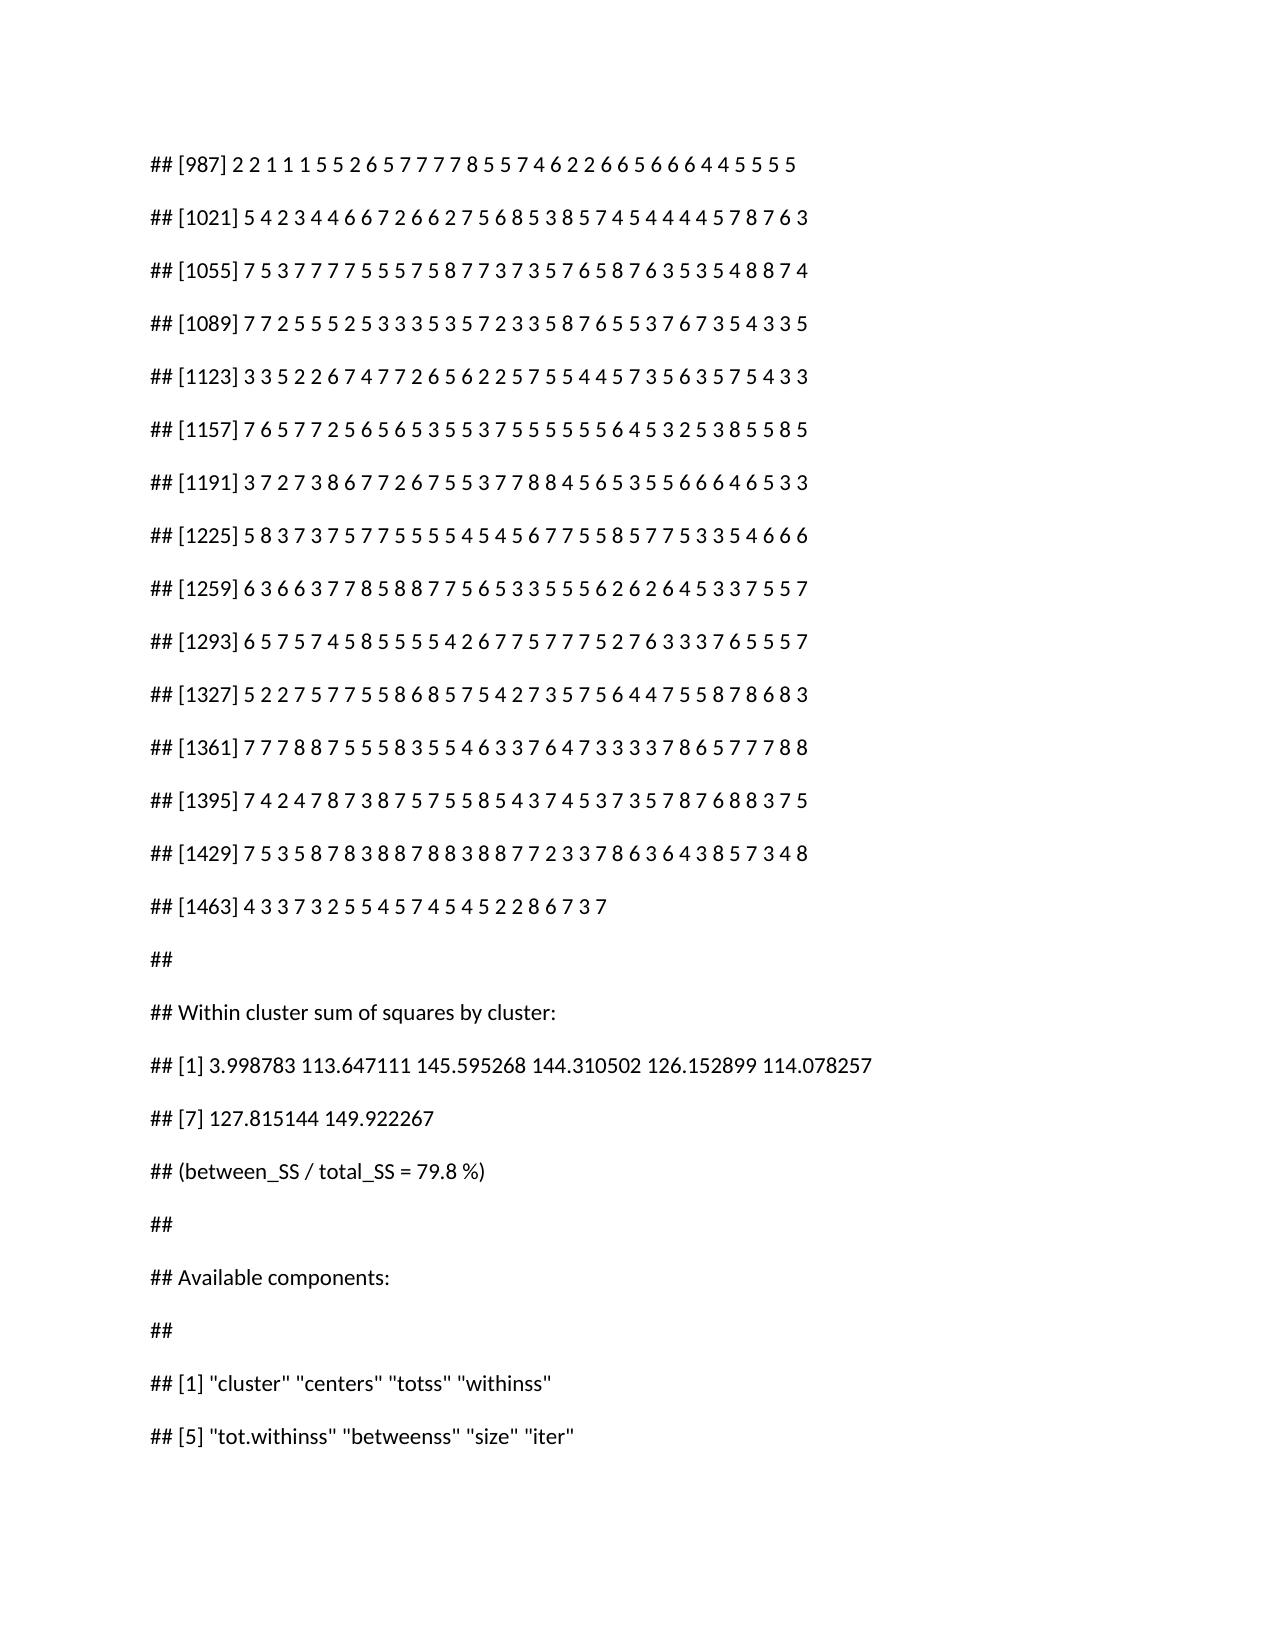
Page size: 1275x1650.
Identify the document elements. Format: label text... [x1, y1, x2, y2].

text ## [1429] 7 5 3 5 8 7 8 3 8 8 7 8 8 3 8 8 7 7 2 3 3 7 8 6 3 6 4 3 8 5 7 3 4 8 [150, 839, 1125, 867]
text ## [1327] 5 2 2 7 5 7 7 5 5 8 6 8 5 7 5 4 2 7 3 5 7 5 6 4 4 7 5 5 8 7 8 6 8 3 [150, 680, 1125, 708]
text ## [1225] 5 8 3 7 3 7 5 7 7 5 5 5 5 4 5 4 5 6 7 7 5 5 8 5 7 7 5 3 3 5 4 6 6 6 [150, 521, 1125, 549]
text ## [150, 1210, 1125, 1238]
text ## [1089] 7 7 2 5 5 5 2 5 3 3 3 5 3 5 7 2 3 3 5 8 7 6 5 5 3 7 6 7 3 5 4 3 3 5 [150, 309, 1125, 337]
text ## [1] 3.998783 113.647111 145.595268 144.310502 126.152899 114.078257 [150, 1051, 1125, 1079]
text ## Within cluster sum of squares by cluster: [150, 998, 1125, 1026]
text ## [987] 2 2 1 1 1 5 5 2 6 5 7 7 7 7 8 5 5 7 4 6 2 2 6 6 5 6 6 6 4 4 5 5 5 5 [150, 150, 1125, 178]
text ## [1123] 3 3 5 2 2 6 7 4 7 7 2 6 5 6 2 2 5 7 5 5 4 4 5 7 3 5 6 3 5 7 5 4 3 3 [150, 362, 1125, 390]
text ## [1259] 6 3 6 6 3 7 7 8 5 8 8 7 7 5 6 5 3 3 5 5 5 6 2 6 2 6 4 5 3 3 7 5 5 7 [150, 574, 1125, 602]
text ## [1395] 7 4 2 4 7 8 7 3 8 7 5 7 5 5 8 5 4 3 7 4 5 3 7 3 5 7 8 7 6 8 8 3 7 5 [150, 786, 1125, 814]
text ## [1055] 7 5 3 7 7 7 7 5 5 5 7 5 8 7 7 3 7 3 5 7 6 5 8 7 6 3 5 3 5 4 8 8 7 4 [150, 256, 1125, 284]
text ## [1361] 7 7 7 8 8 7 5 5 5 8 3 5 5 4 6 3 3 7 6 4 7 3 3 3 3 7 8 6 5 7 7 7 8 8 [150, 733, 1125, 761]
text ## (between_SS / total_SS = 79.8 %) [150, 1157, 1125, 1185]
text ## [1021] 5 4 2 3 4 4 6 6 7 2 6 6 2 7 5 6 8 5 3 8 5 7 4 5 4 4 4 4 5 7 8 7 6 3 [150, 203, 1125, 231]
text ## [1] "cluster" "centers" "totss" "withinss" [150, 1369, 1125, 1397]
text ## [5] "tot.withinss" "betweenss" "size" "iter" [150, 1422, 1125, 1451]
text ## [1191] 3 7 2 7 3 8 6 7 7 2 6 7 5 5 3 7 7 8 8 4 5 6 5 3 5 5 6 6 6 4 6 5 3 3 [150, 468, 1125, 496]
text ## [150, 1316, 1125, 1344]
text ## [1157] 7 6 5 7 7 2 5 6 5 6 5 3 5 5 3 7 5 5 5 5 5 5 6 4 5 3 2 5 3 8 5 5 8 5 [150, 415, 1125, 443]
text ## Available components: [150, 1263, 1125, 1291]
text ## [1463] 4 3 3 7 3 2 5 5 4 5 7 4 5 4 5 2 2 8 6 7 3 7 [150, 892, 1125, 920]
text ## [150, 945, 1125, 973]
text ## [7] 127.815144 149.922267 [150, 1104, 1125, 1132]
text ## [1293] 6 5 7 5 7 4 5 8 5 5 5 5 4 2 6 7 7 5 7 7 7 5 2 7 6 3 3 3 7 6 5 5 5 7 [150, 627, 1125, 655]
